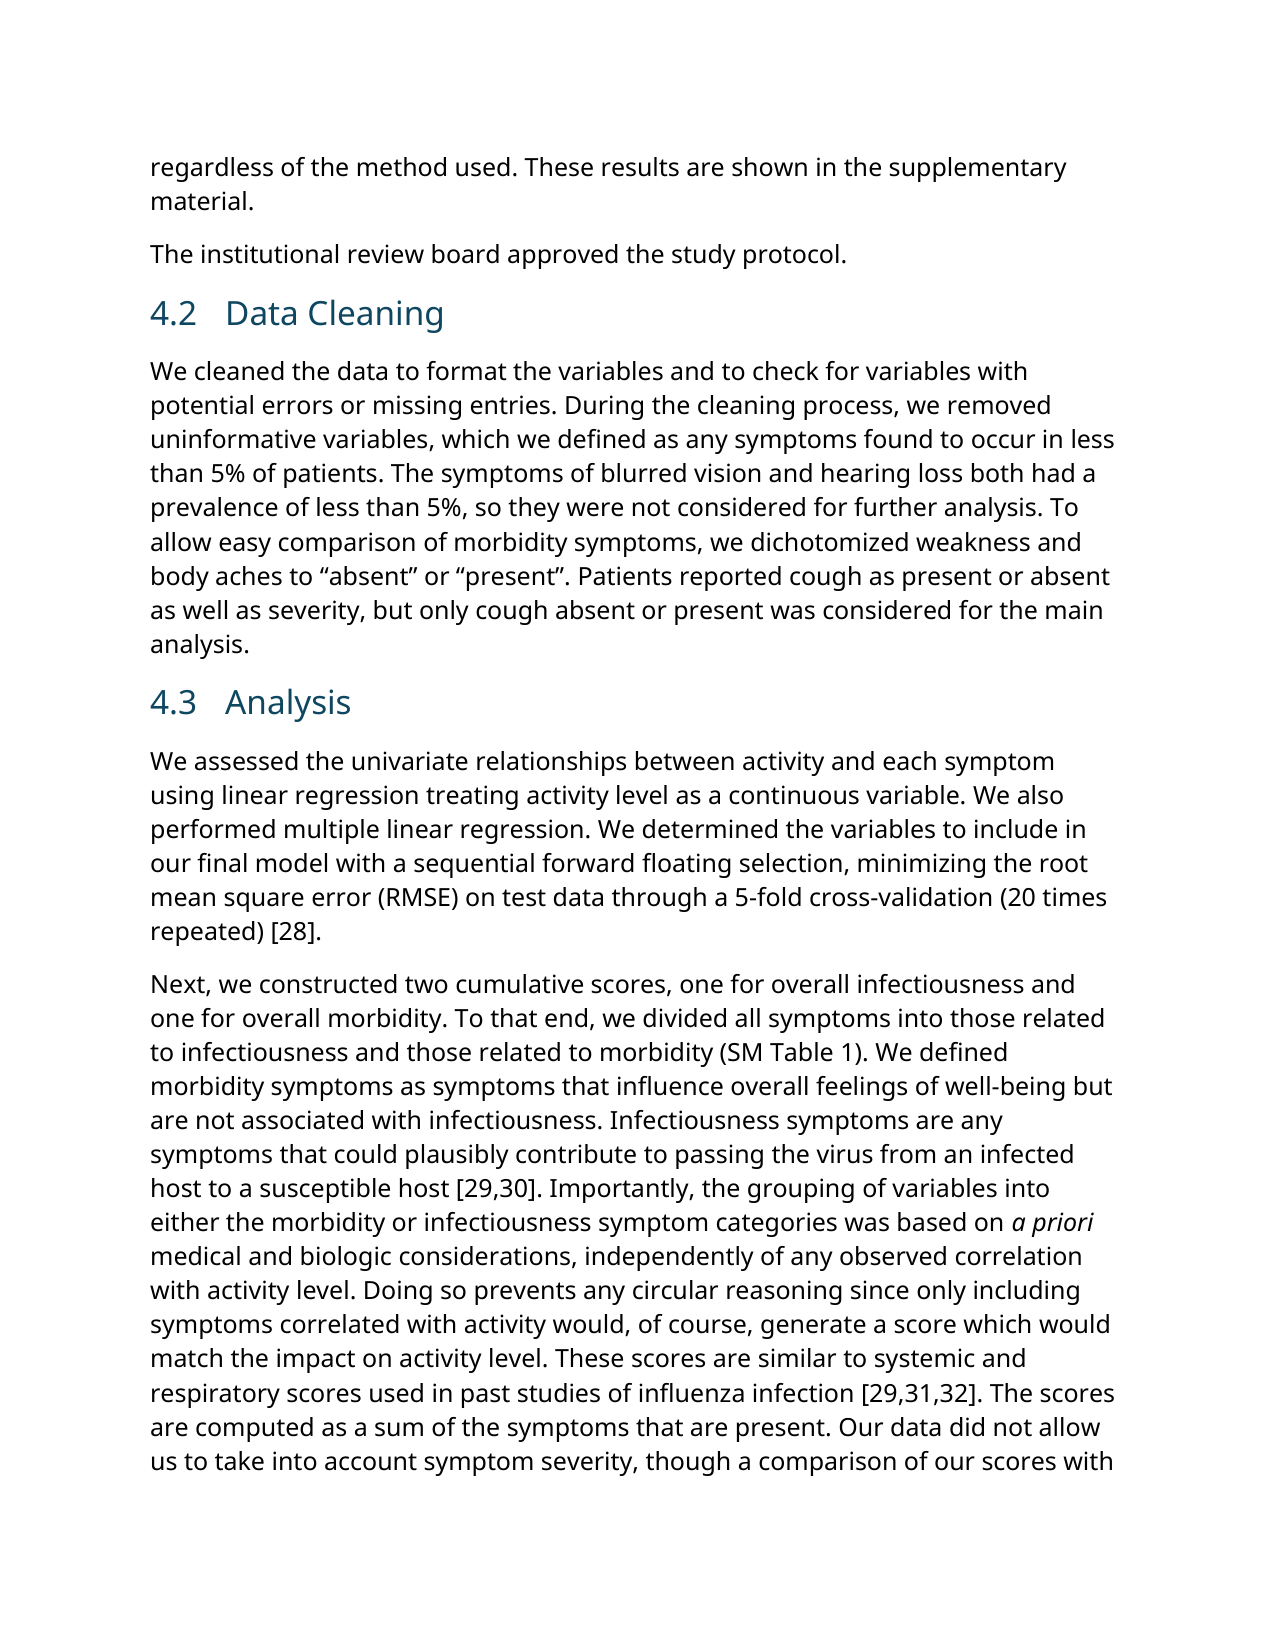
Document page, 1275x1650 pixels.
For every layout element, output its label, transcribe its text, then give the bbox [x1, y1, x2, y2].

text We assessed the univariate relationships between activity and each symptom using linear regression treating activity level as a continuous variable. We also performed multiple linear regression. We determined the variables to include in our final model with a sequential forward floating selection, minimizing the root mean square error (RMSE) on test data through a 5-fold cross-validation (20 times repeated) [28]. [150, 743, 1125, 948]
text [150, 150, 1125, 218]
text The institutional review board approved the study protocol. [150, 237, 1125, 271]
subtitle 4.2 Data Cleaning [150, 290, 1125, 335]
text We cleaned the data to format the variables and to check for variables with potential errors or missing entries. During the cleaning process, we removed uninformative variables, which we defined as any symptoms found to occur in less than 5% of patients. The symptoms of blurred vision and hearing loss both had a prevalence of less than 5%, so they were not considered for further analysis. To allow easy comparison of morbidity symptoms, we dichotomized weakness and body aches to “absent” or “present”. Patients reported cough as present or absent as well as severity, but only cough absent or present was considered for the main analysis. [150, 354, 1125, 660]
subtitle 4.3 Analysis [150, 679, 1125, 724]
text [150, 966, 1125, 1477]
